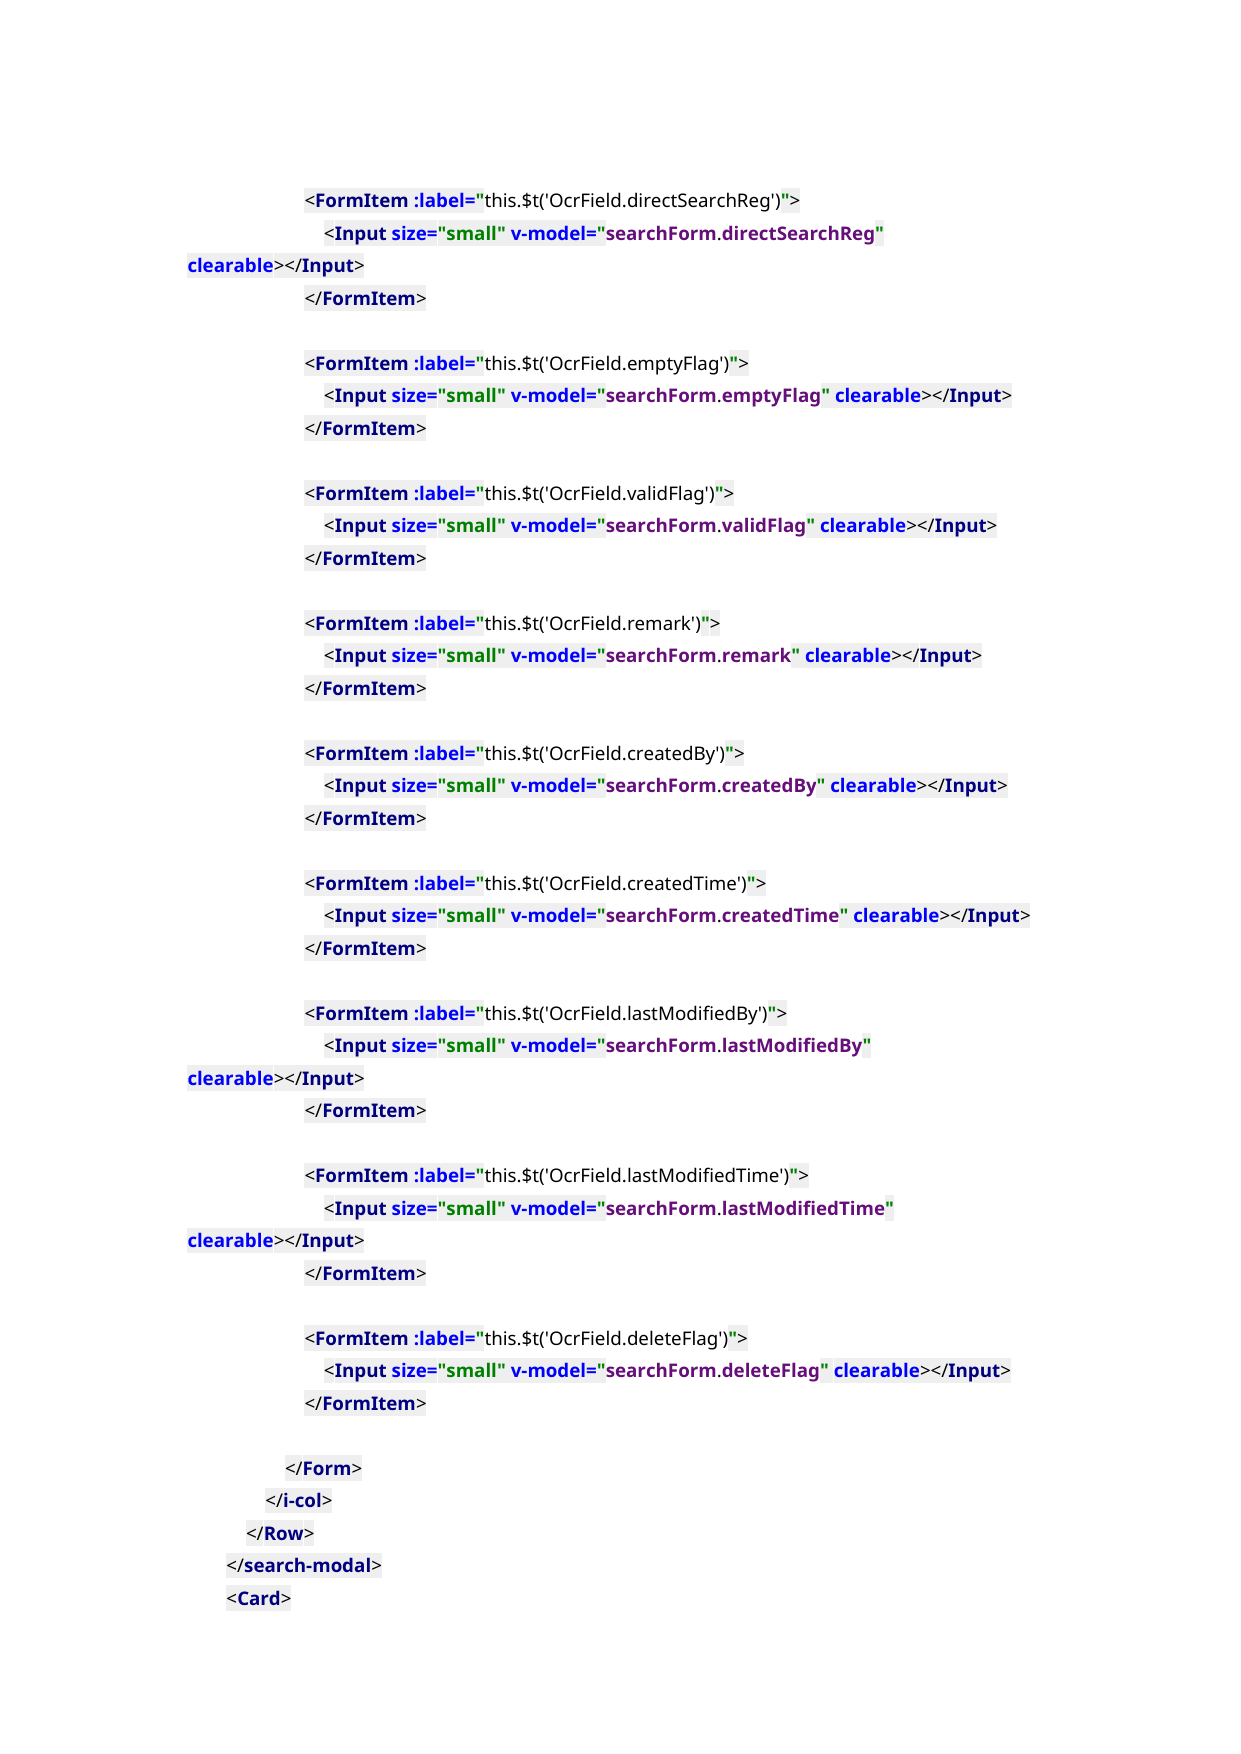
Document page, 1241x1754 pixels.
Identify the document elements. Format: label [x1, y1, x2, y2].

text [187, 152, 1053, 1614]
